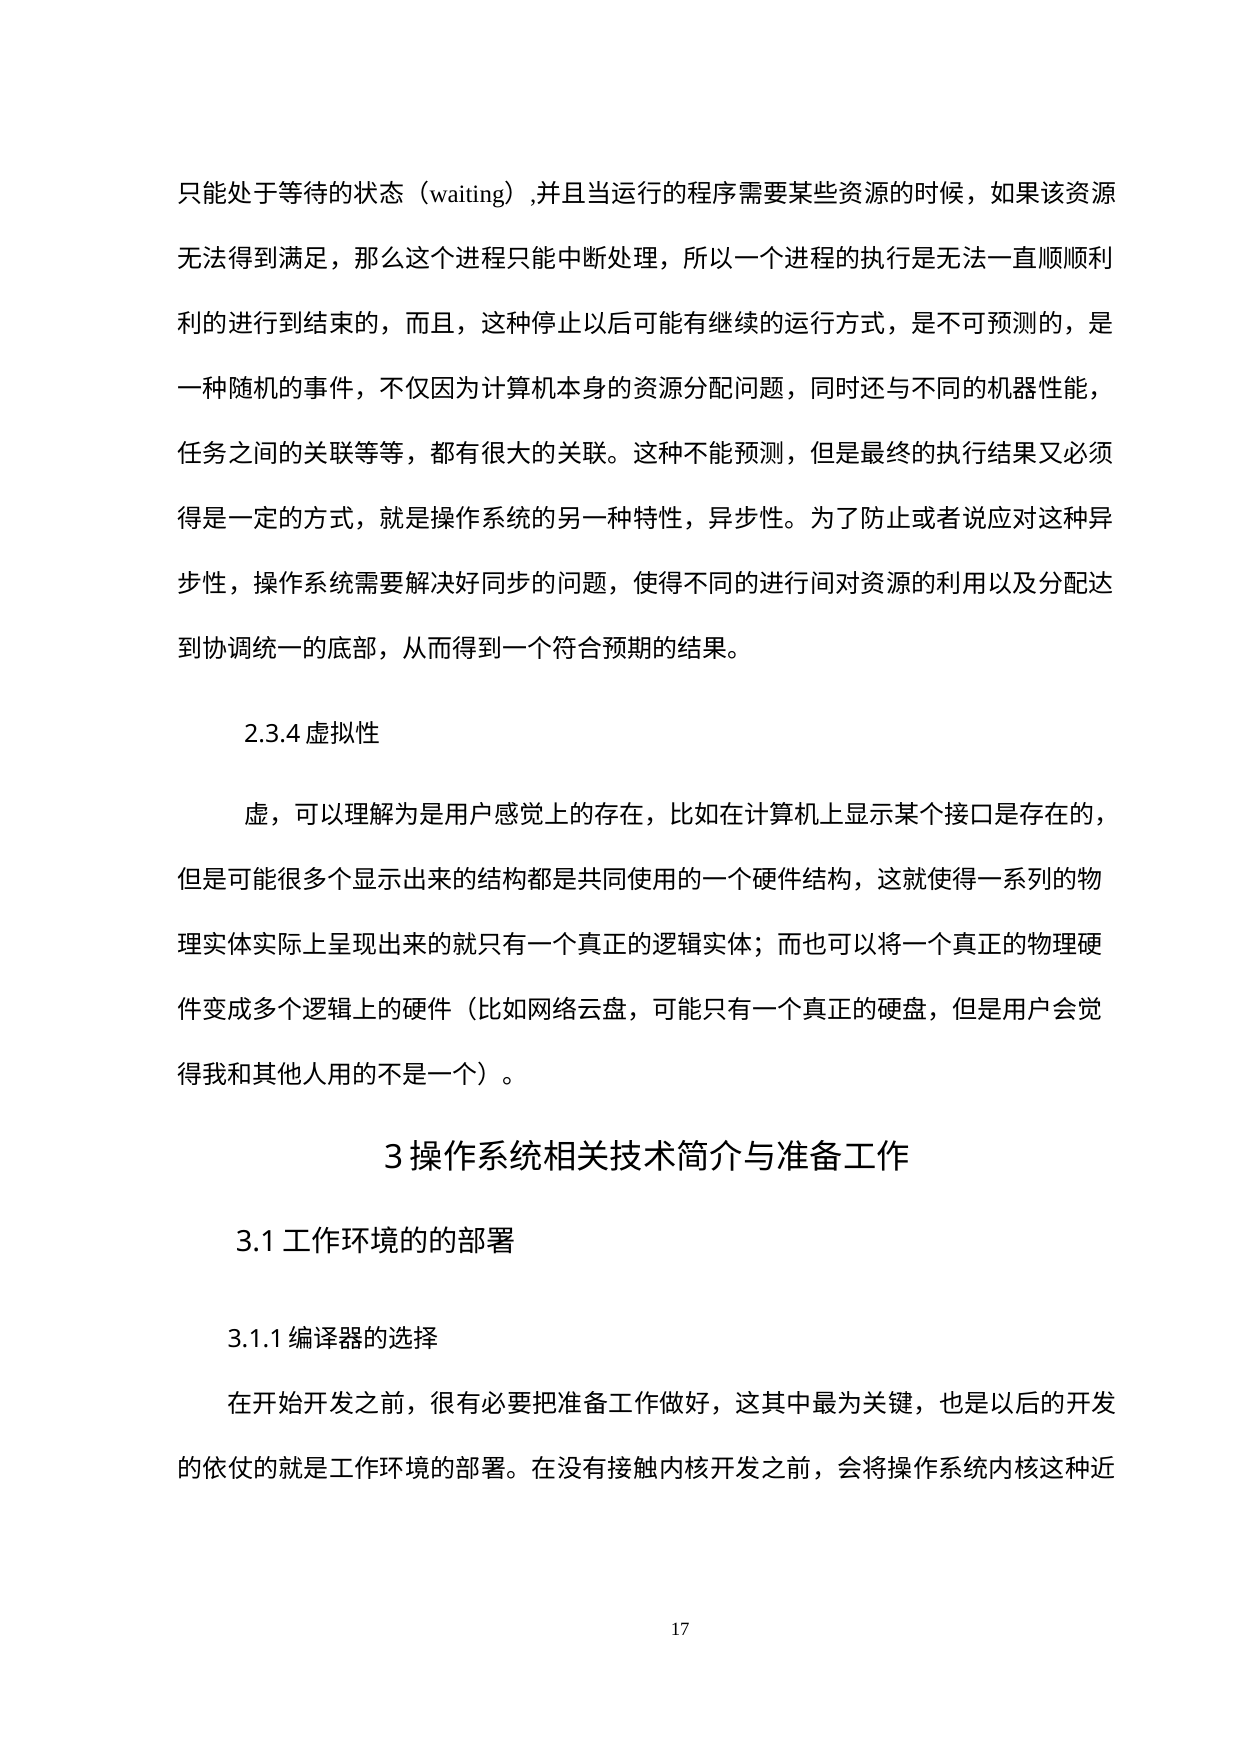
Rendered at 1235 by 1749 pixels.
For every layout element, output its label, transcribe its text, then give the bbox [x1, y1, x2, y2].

text 3.1.1编译器的选择 [177, 1304, 1116, 1369]
text 2.3.4虚拟性 [177, 699, 1116, 764]
text 虚，可以理解为是用户感觉上的存在，比如在计算机上显示某个接口是存在的，但是可能很多个显示出来的结构都是共同使用的一个硬件结构，这就使得一系列的物理实体实际上呈现出来的就只有一个真正的逻辑实体；而也可以将一个真正的物理硬件变成多个逻辑上的硬件（比如网络云盘，可能只有一个真正的硬盘，但是用户会觉得我和其他人用的不是一个）。 [177, 780, 1116, 1105]
text 3.1工作环境的的部署 [177, 1207, 1116, 1272]
text 在开始开发之前，很有必要把准备工作做好，这其中最为关键，也是以后的开发的依仗的就是工作环境的部署。在没有接触内核开发之前，会将操作系统内核这种近乎底层的开发视为登天之难，以为没有任何上层的高级软件进行构建，但是事实是有的！ [177, 1369, 1116, 1499]
text 3操作系统相关技术简介与准备工作 [177, 1122, 1116, 1187]
